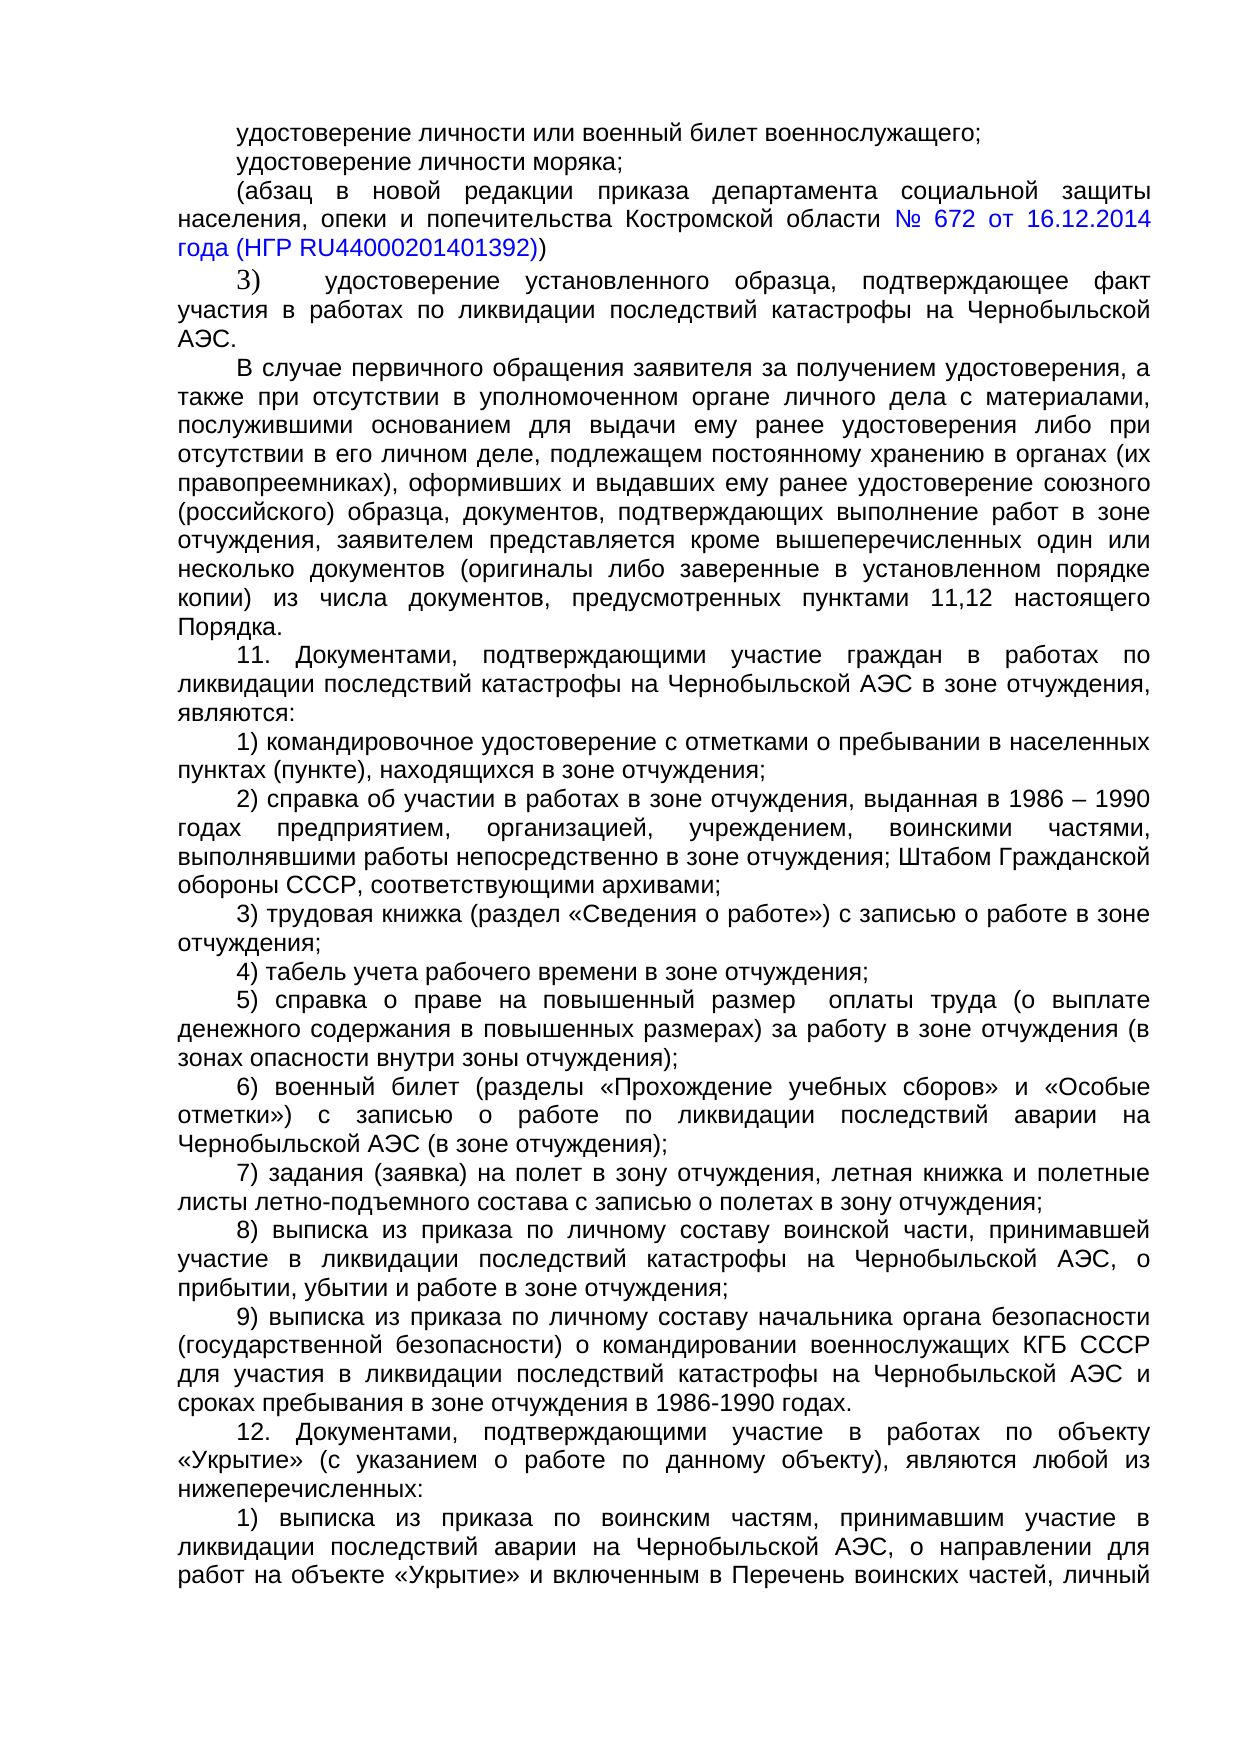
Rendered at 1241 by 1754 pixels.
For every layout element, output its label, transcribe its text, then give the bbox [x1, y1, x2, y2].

text В случае первичного обращения заявителя за получением удостоверения, а также при отсутствии в уполномоченном органе личного дела с материалами, послужившими основанием для выдачи ему ранее удостоверения либо при отсутствии в его личном деле, подлежащем постоянному хранению в органах (их правопреемниках), оформивших и выдавших ему ранее удостоверение союзного (российского) образца, документов, подтверждающих выполнение работ в зоне отчуждения, заявителем представляется кроме вышеперечисленных один или несколько документов (оригиналы либо заверенные в установленном порядке копии) из числа документов, предусмотренных пунктами 11,12 настоящего Порядка. [177, 353, 1152, 640]
text 8) выписка из приказа по личному составу воинской части, принимавшей участие в ликвидации последствий катастрофы на Чернобыльской АЭС, о прибытии, убытии и работе в зоне отчуждения; [177, 1215, 1152, 1302]
text 5) справка о праве на повышенный размер оплаты труда (о выплате денежного содержания в повышенных размерах) за работу в зоне отчуждения (в зонах опасности внутри зоны отчуждения); [177, 985, 1152, 1072]
text 11. Документами, подтверждающими участие граждан в работах по ликвидации последствий катастрофы на Чернобыльской АЭС в зоне отчуждения, являются: [177, 640, 1152, 727]
text 4) табель учета рабочего времени в зоне отчуждения; [177, 957, 1152, 985]
text удостоверение личности или военный билет военнослужащего; [177, 118, 1152, 147]
text 9) выписка из приказа по личному составу начальника органа безопасности (государственной безопасности) о командировании военнослужащих КГБ СССР для участия в ликвидации последствий катастрофы на Чернобыльской АЭС и сроках пребывания в зоне отчуждения в 1986-1990 годах. [177, 1302, 1152, 1417]
text 2) справка об участии в работах в зоне отчуждения, выданная в 1986 – 1990 годах предприятием, организацией, учреждением, воинскими частями, выполнявшими работы непосредственно в зоне отчуждения; Штабом Гражданской обороны СССР, соответствующими архивами; [177, 784, 1152, 899]
text 1) командировочное удостоверение с отметками о пребывании в населенных пунктах (пункте), находящихся в зоне отчуждения; [177, 727, 1152, 784]
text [177, 1503, 1152, 1589]
text 12. Документами, подтверждающими участие в работах по объекту «Укрытие» (с указанием о работе по данному объекту), являются любой из нижеперечисленных: [177, 1417, 1152, 1503]
text 3) трудовая книжка (раздел «Сведения о работе») с записью о работе в зоне отчуждения; [177, 899, 1152, 957]
text удостоверение личности моряка; [177, 147, 1152, 176]
text 6) военный билет (разделы «Прохождение учебных сборов» и «Особые отметки») с записью о работе по ликвидации последствий аварии на Чернобыльской АЭС (в зоне отчуждения); [177, 1072, 1152, 1158]
text (абзац в новой редакции приказа департамента социальной защиты населения, опеки и попечительства Костромской области № 672 от 16.12.2014 года (НГР RU44000201401392)) [177, 176, 1152, 262]
list удостоверение установленного образца, подтверждающее факт участия в работах по ликвидации последствий катастрофы на Чернобыльской АЭС. [177, 262, 1152, 353]
text 7) задания (заявка) на полет в зону отчуждения, летная книжка и полетные листы летно-подъемного состава с записью о полетах в зону отчуждения; [177, 1158, 1152, 1215]
